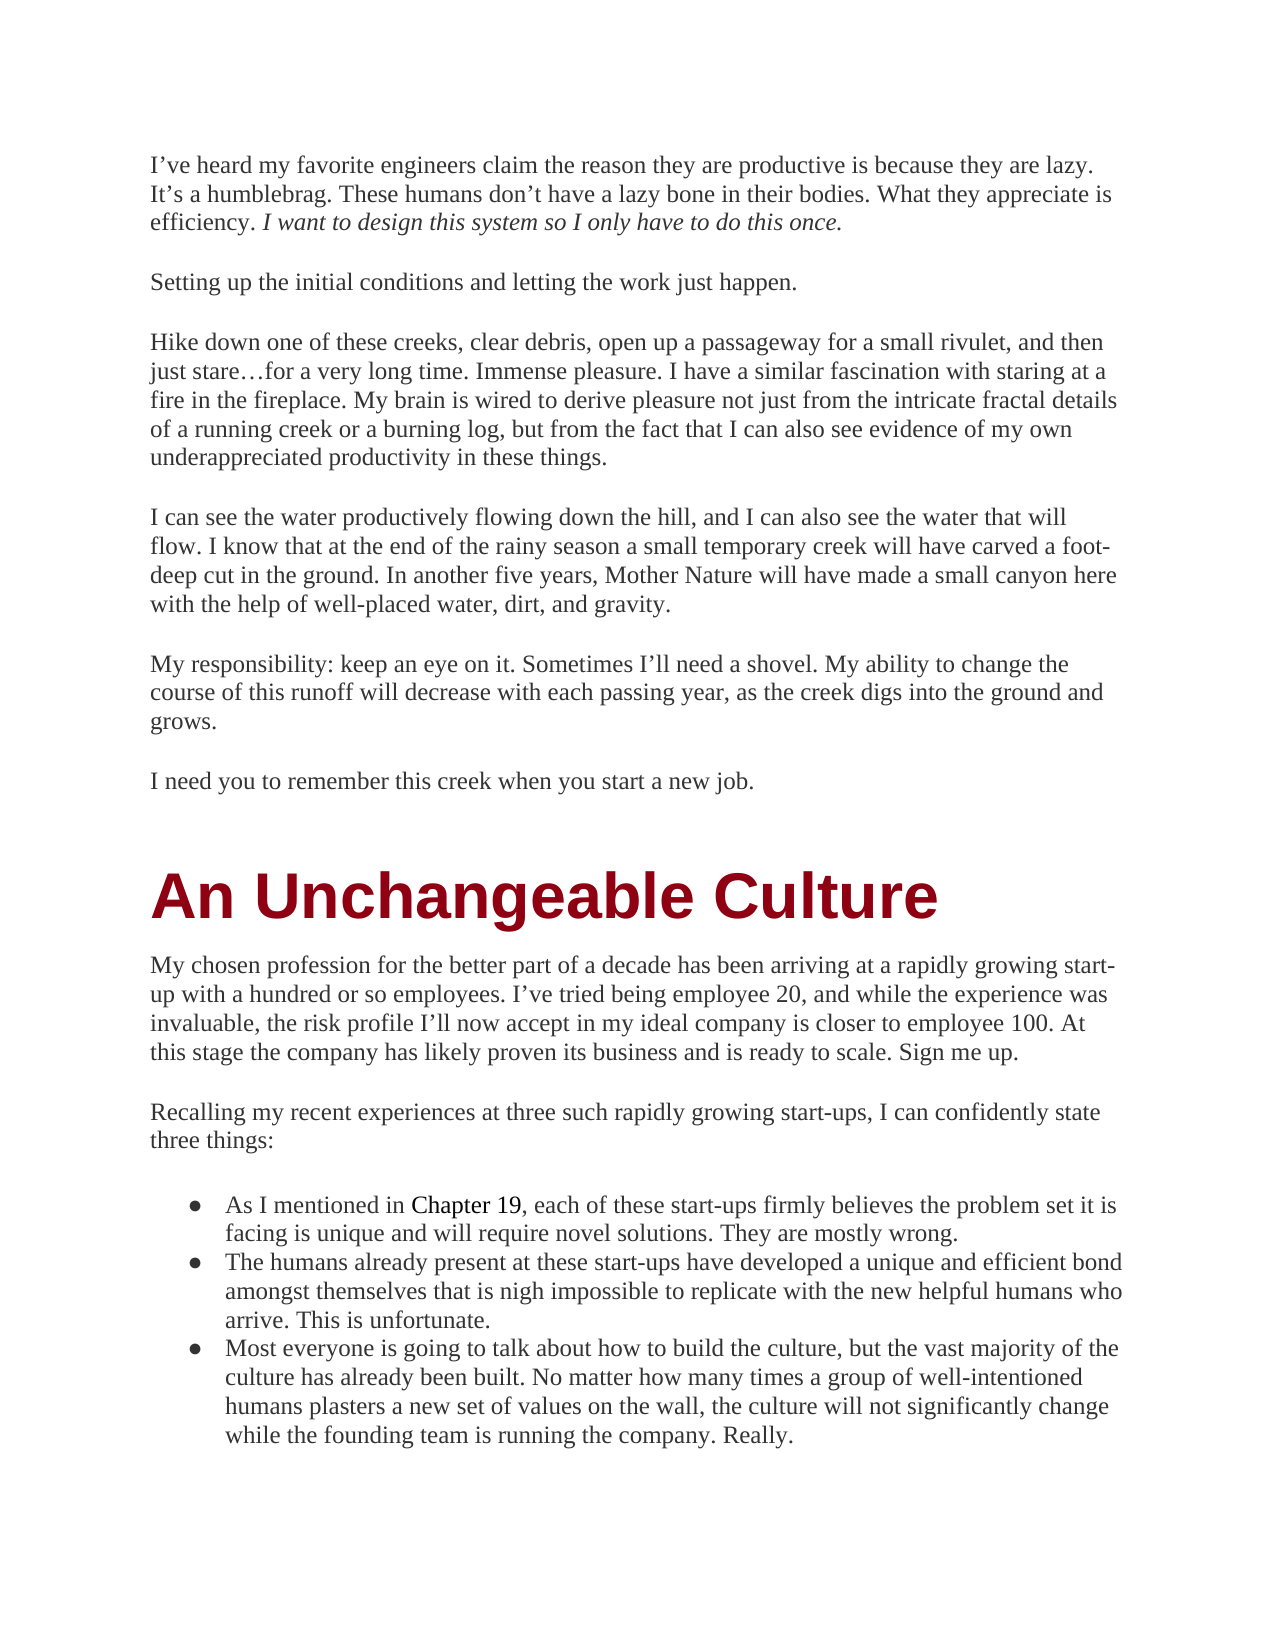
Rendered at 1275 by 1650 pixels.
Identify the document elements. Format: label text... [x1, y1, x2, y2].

text I’ve heard my favorite engineers claim the reason they are productive is because they are lazy. It’s a humblebrag. These humans don’t have a lazy bone in their bodies. What they appreciate is efficiency. I want to design this system so I only have to do this once. [150, 150, 1125, 236]
text My responsibility: keep an eye on it. Sometimes I’ll need a shovel. My ability to change the course of this runoff will decrease with each passing year, as the creek digs into the ground and grows. [150, 649, 1125, 735]
subtitle An Unchangeable Culture [150, 857, 1125, 932]
list As I mentioned in Chapter 19, each of these start-ups firmly believes the problem set it is facing is unique and will require novel solutions. They are mostly wrong. [187, 1190, 1125, 1247]
text Recalling my recent experiences at three such rapidly growing start-ups, I can confidently state three things: [274, 1097, 1125, 1154]
text Setting up the initial conditions and letting the work just happen. [150, 267, 1125, 296]
text I need you to remember this creek when you start a new job. [150, 766, 1125, 795]
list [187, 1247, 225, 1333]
text I can see the water productively flowing down the hill, and I can also see the water that will flow. I know that at the end of the rainy season a small temporary creek will have carved a foot-deep cut in the ground. In another five years, Mother Nature will have made a small canyon here with the help of well-placed water, dirt, and gravity. [150, 502, 1125, 617]
list Most everyone is going to talk about how to build the culture, but the vast majority of the culture has already been built. No matter how many times a group of well-intentioned humans plasters a new set of values on the wall, the culture will not significantly change while the founding team is running the company. Really. [187, 1333, 1125, 1448]
text Hike down one of these creeks, clear debris, open up a passageway for a small rivulet, and then just stare…for a very long time. Immense pleasure. I have a similar fascination with staring at a fire in the fireplace. My brain is wired to derive pleasure not just from the intricate fractal details of a running creek or a burning log, but from the fact that I can also see evidence of my own underappreciated productivity in these things. [150, 327, 1125, 471]
list The humans already present at these start-ups have developed a unique and efficient bond amongst themselves that is nigh impossible to replicate with the new helpful humans who arrive. This is unfortunate. [491, 1247, 1125, 1333]
